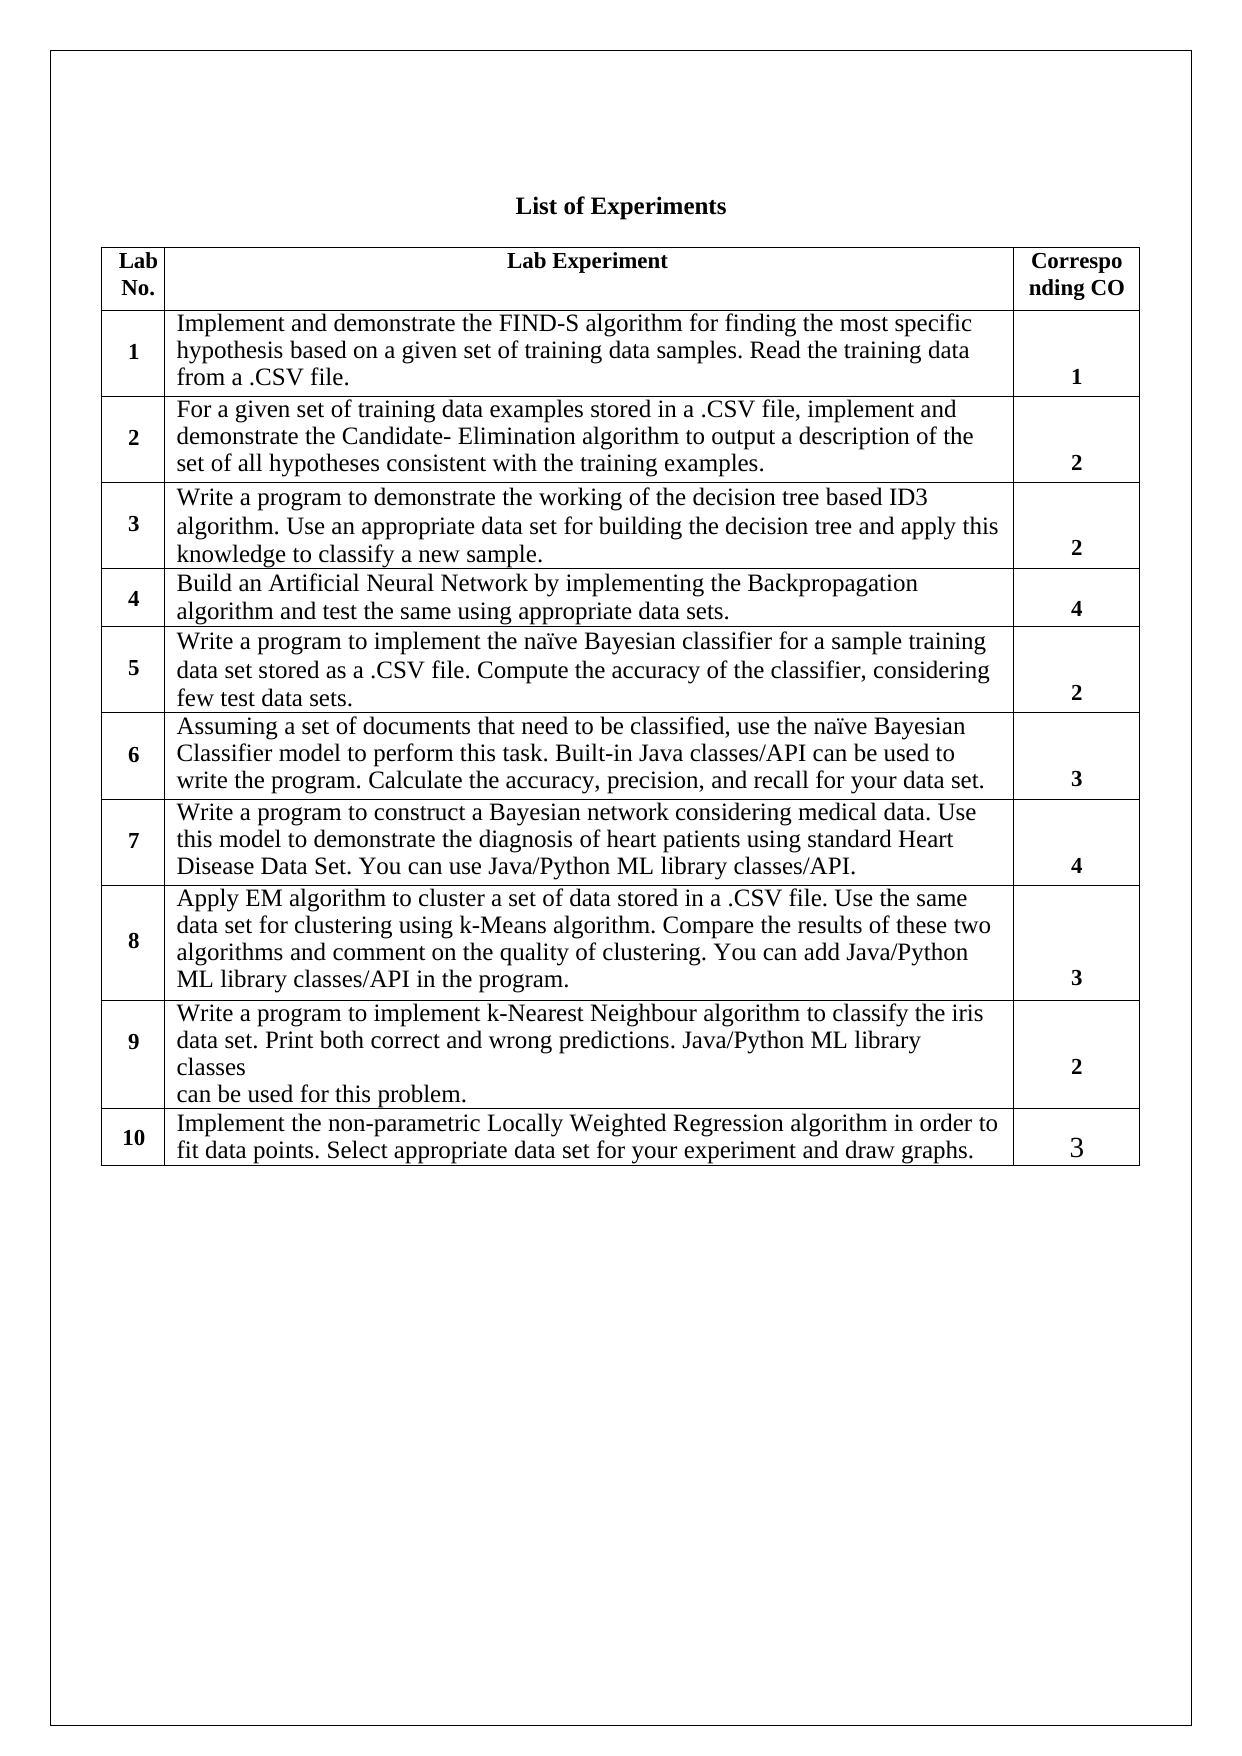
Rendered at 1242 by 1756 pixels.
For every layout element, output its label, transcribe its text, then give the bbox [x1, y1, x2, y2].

table_cell 6 [102, 713, 164, 798]
table_cell 4 [102, 569, 164, 626]
text List of Experiments [112, 191, 1130, 220]
table_cell 3 [1014, 713, 1139, 798]
table_cell 3 [1014, 886, 1139, 999]
table_cell Apply EM algorithm to cluster a set of data stored in a .CSV file. Use the same data set for clustering using k-Means algorithm. Compare the results of these two algorithms and comment on the quality of clustering. You can add Java/Python ML library classes/API in the program. [165, 886, 1013, 999]
table_cell 3 [102, 483, 164, 568]
table_cell Implement and demonstrate the FIND-S algorithm for finding the most specific hypothesis based on a given set of training data samples. Read the training data from a .CSV file. [165, 311, 1013, 396]
table_cell 2 [1014, 1001, 1139, 1108]
table_cell Write a program to implement k-Nearest Neighbour algorithm to classify the iris data set. Print both correct and wrong predictions. Java/Python ML library classes can be used for this problem. [165, 1001, 1013, 1108]
table_cell Implement the non-parametric Locally Weighted Regression algorithm in order to fit data points. Select appropriate data set for your experiment and draw graphs. [165, 1109, 1013, 1165]
table_cell 10 [102, 1109, 164, 1165]
table_header Lab No. [102, 248, 164, 309]
table_cell 7 [102, 800, 164, 884]
table_cell 2 [1014, 627, 1139, 712]
table_cell 8 [102, 886, 164, 999]
table_cell 2 [1014, 483, 1139, 568]
table_cell Write a program to demonstrate the working of the decision tree based ID3 algorithm. Use an appropriate data set for building the decision tree and apply this knowledge to classify a new sample. [165, 483, 1013, 568]
table_cell 1 [1014, 311, 1139, 396]
table_header Correspo nding CO [1014, 248, 1139, 309]
table_cell Assuming a set of documents that need to be classified, use the naïve Bayesian Classifier model to perform this task. Built-in Java classes/API can be used to write the program. Calculate the accuracy, precision, and recall for your data set. [165, 713, 1013, 798]
table_cell 9 [102, 1001, 164, 1108]
table_cell 2 [102, 397, 164, 482]
table_cell Write a program to construct a Bayesian network considering medical data. Use this model to demonstrate the diagnosis of heart patients using standard Heart Disease Data Set. You can use Java/Python ML library classes/API. [165, 800, 1013, 884]
table_header Lab Experiment [165, 248, 1013, 309]
table_cell For a given set of training data examples stored in a .CSV file, implement and demonstrate the Candidate- Elimination algorithm to output a description of the set of all hypotheses consistent with the training examples. [165, 397, 1013, 482]
table_cell Build an Artificial Neural Network by implementing the Backpropagation algorithm and test the same using appropriate data sets. [165, 569, 1013, 626]
table_cell 3 [1014, 1109, 1139, 1165]
table_cell 1 [102, 311, 164, 396]
table_cell 4 [1014, 569, 1139, 626]
table_cell 4 [1014, 800, 1139, 884]
table_cell 2 [1014, 397, 1139, 482]
table_cell Write a program to implement the naïve Bayesian classifier for a sample training data set stored as a .CSV file. Compute the accuracy of the classifier, considering few test data sets. [165, 627, 1013, 712]
table_cell 5 [102, 627, 164, 712]
